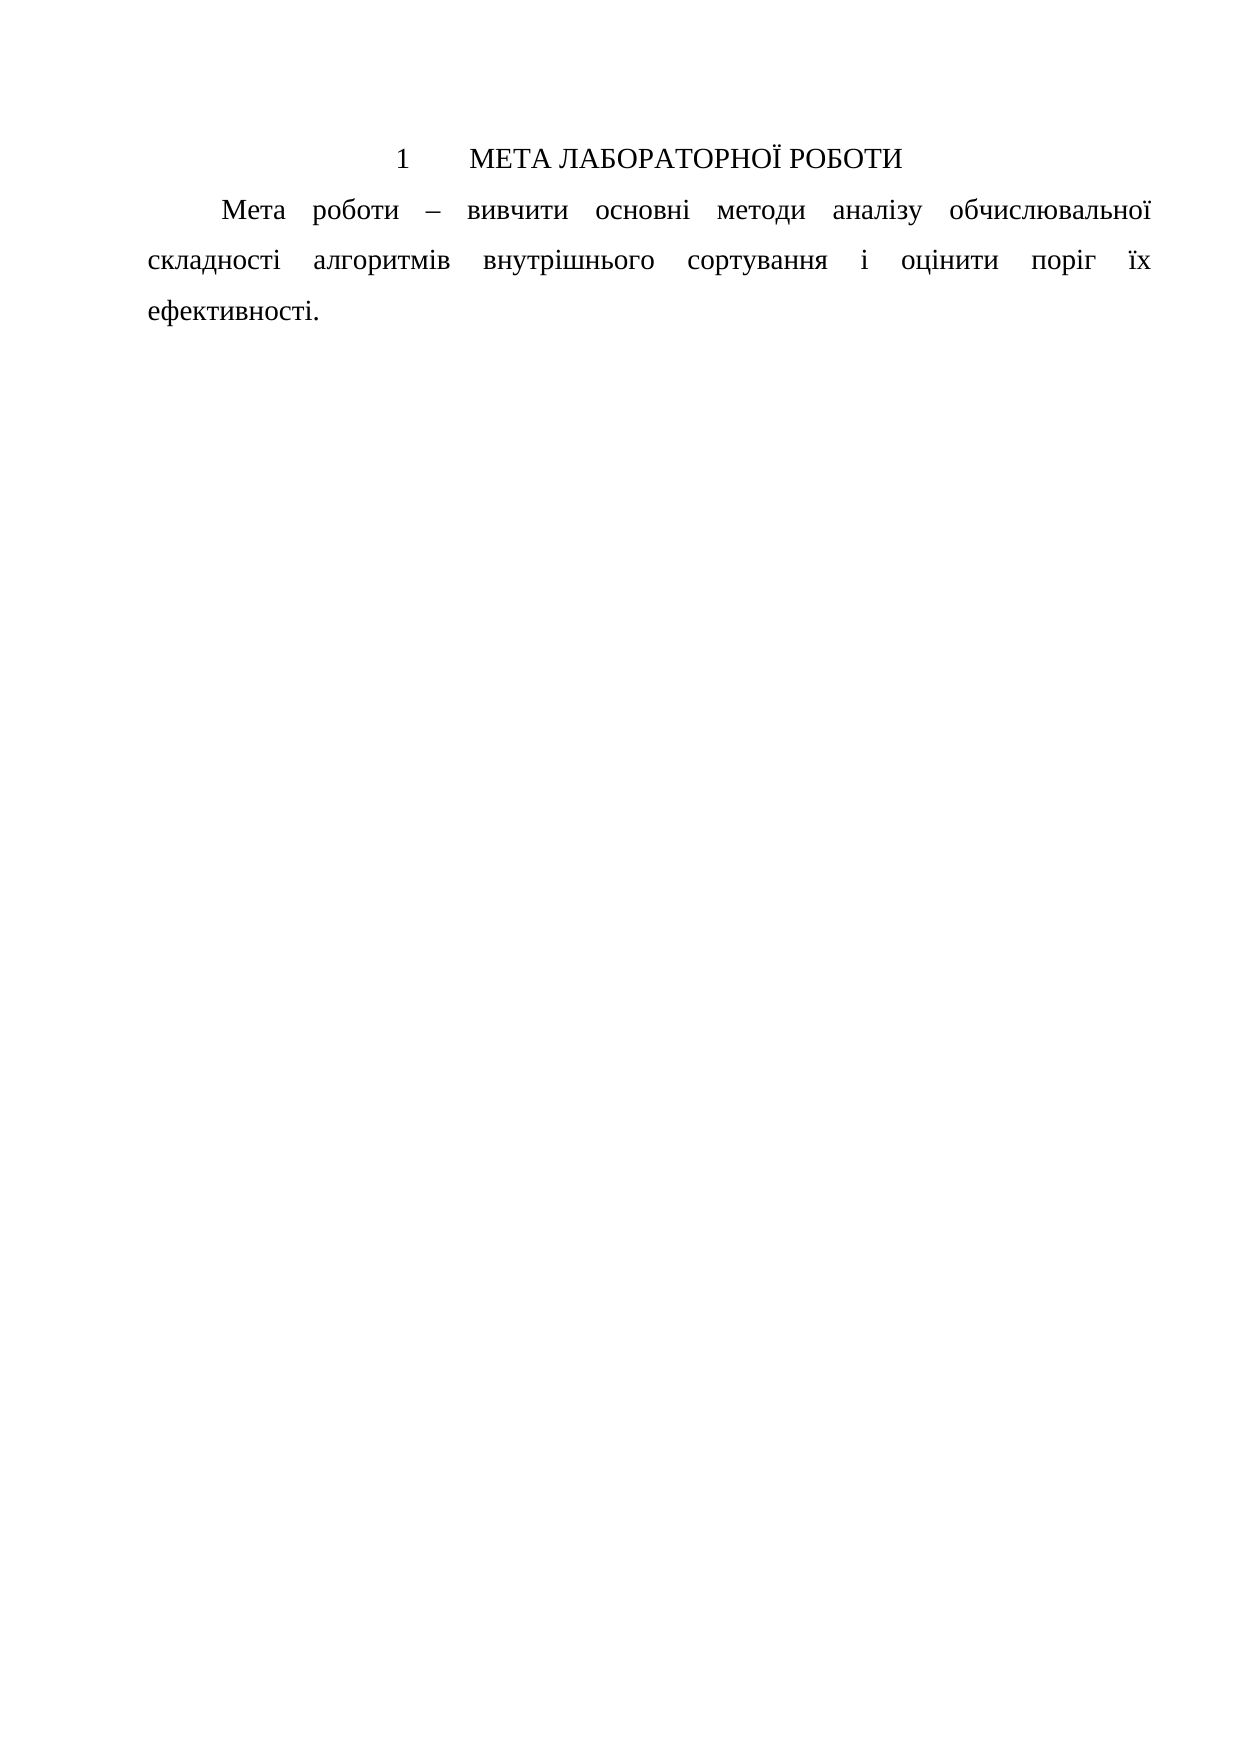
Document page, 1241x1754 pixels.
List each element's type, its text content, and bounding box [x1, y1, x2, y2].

subtitle 1 МЕТА ЛАБОРАТОРНОЇ РОБОТИ [395, 141, 1176, 174]
text Мета роботи – вивчити основні методи аналізу обчислювальної складності алгоритмів внутрішнього сортування і оцінити поріг їх ефективності. [147, 192, 1152, 327]
